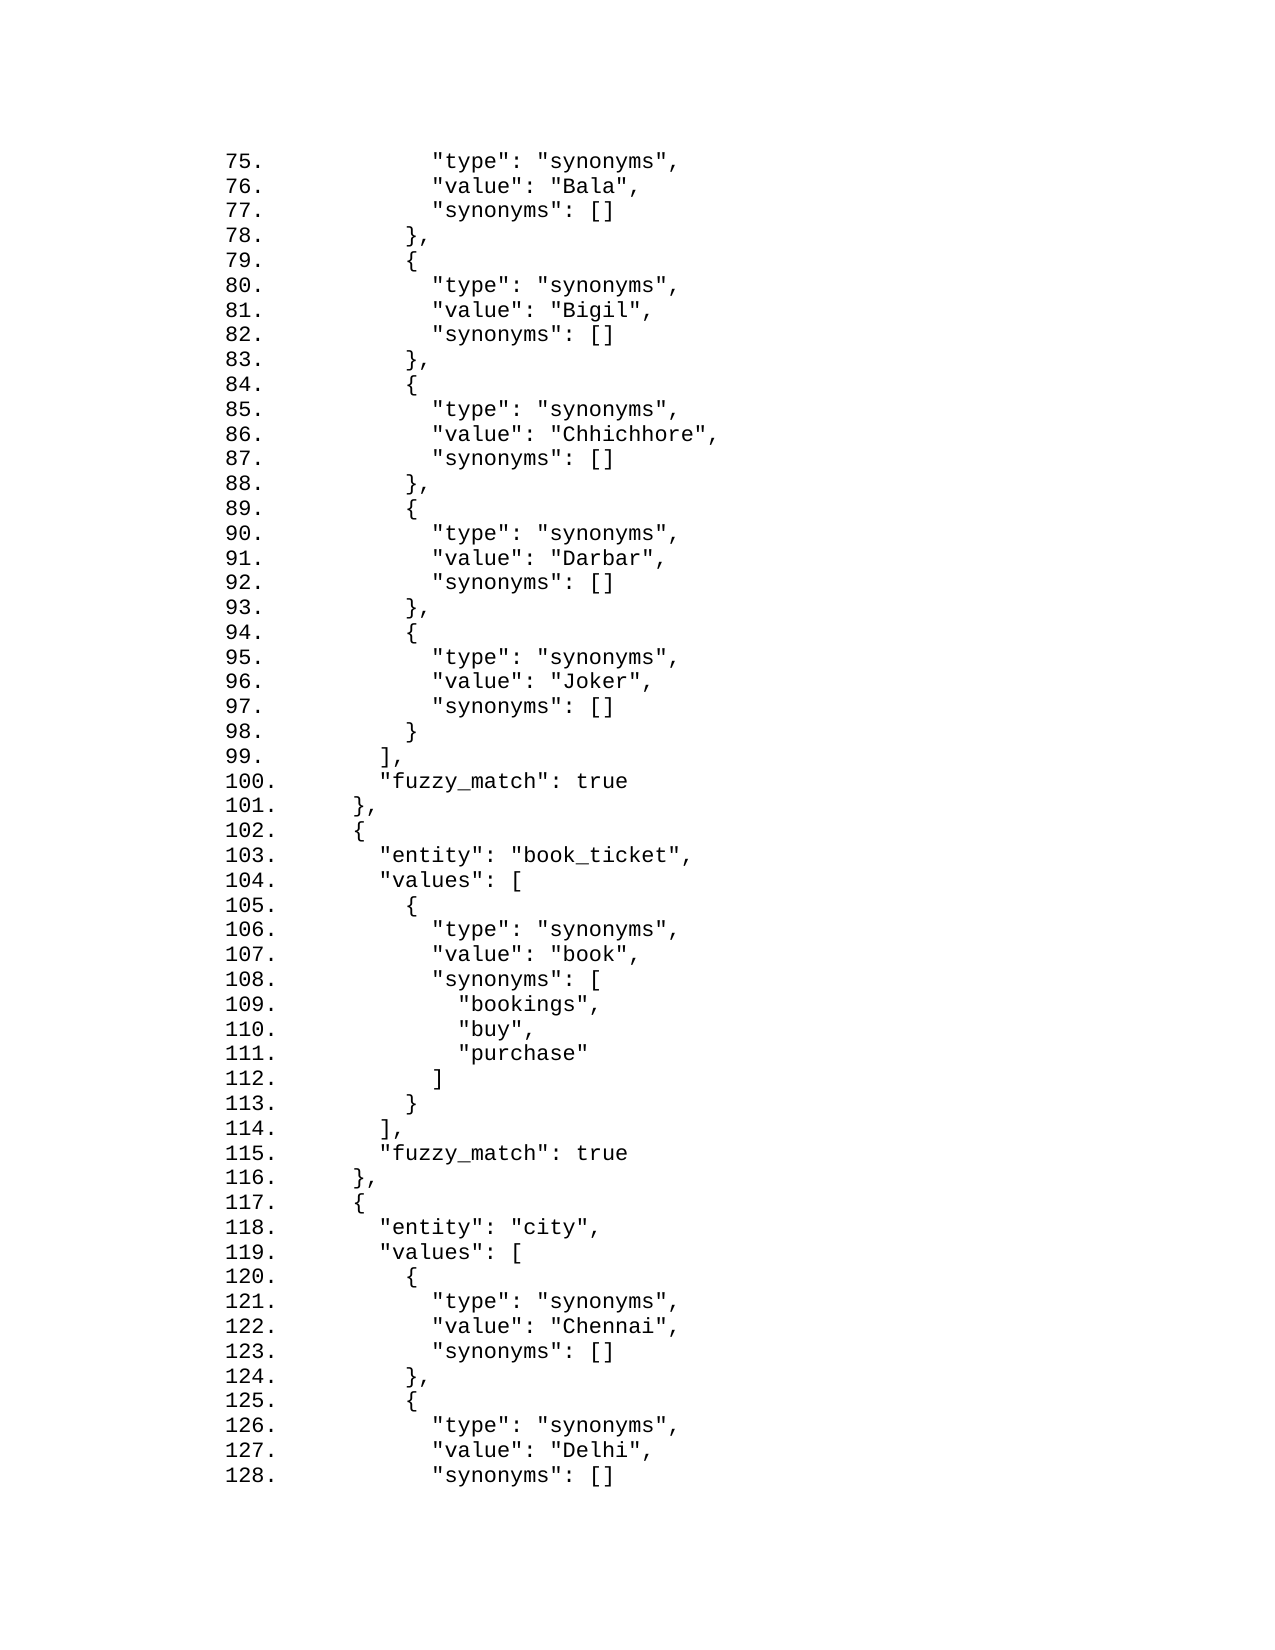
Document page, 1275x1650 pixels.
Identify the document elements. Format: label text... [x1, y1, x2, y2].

list }, [225, 472, 1125, 497]
list }, [225, 224, 1125, 249]
list "synonyms": [] [225, 323, 1125, 348]
list "synonyms": [] [225, 199, 1125, 224]
list "values": [ [225, 869, 1125, 894]
list { [225, 1389, 1125, 1414]
list "type": "synonyms", [225, 646, 1125, 671]
list "value": "Bigil", [225, 299, 1125, 323]
list "type": "synonyms", [225, 1290, 1125, 1315]
list ], [225, 1117, 1125, 1142]
list "value": "Bala", [225, 175, 1125, 199]
list { [225, 497, 1125, 522]
list "entity": "book_ticket", [225, 844, 1125, 869]
list { [225, 373, 1125, 398]
list { [225, 249, 1125, 274]
list ], [225, 745, 1125, 770]
list "value": "Joker", [225, 671, 1125, 695]
list "values": [ [225, 1241, 1125, 1266]
list "bookings", [225, 993, 1125, 1018]
list { [225, 1191, 1125, 1216]
list "type": "synonyms", [225, 150, 1125, 175]
list } [225, 1092, 1125, 1117]
list "synonyms": [] [225, 695, 1125, 720]
list "synonyms": [] [225, 1464, 1125, 1489]
list "synonyms": [] [225, 571, 1125, 596]
list "type": "synonyms", [225, 522, 1125, 547]
list "entity": "city", [225, 1216, 1125, 1241]
list "type": "synonyms", [225, 918, 1125, 943]
list { [225, 819, 1125, 844]
list { [225, 621, 1125, 646]
list }, [225, 348, 1125, 373]
list "synonyms": [] [225, 447, 1125, 472]
list "type": "synonyms", [225, 1414, 1125, 1439]
list "synonyms": [ [225, 968, 1125, 993]
list "purchase" [225, 1042, 1125, 1067]
list "value": "book", [225, 943, 1125, 968]
list }, [225, 596, 1125, 621]
list }, [225, 1166, 1125, 1191]
list { [225, 1266, 1125, 1290]
list "value": "Delhi", [225, 1439, 1125, 1464]
list } [225, 720, 1125, 745]
list "fuzzy_match": true [225, 1142, 1125, 1166]
list ] [225, 1067, 1125, 1092]
list }, [225, 1365, 1125, 1389]
list "synonyms": [] [225, 1340, 1125, 1365]
list "value": "Chhichhore", [225, 423, 1125, 447]
list "value": "Darbar", [225, 547, 1125, 571]
list "buy", [225, 1018, 1125, 1042]
list { [225, 894, 1125, 918]
list "value": "Chennai", [225, 1315, 1125, 1340]
list "type": "synonyms", [225, 398, 1125, 423]
list "type": "synonyms", [225, 274, 1125, 299]
list }, [225, 794, 1125, 819]
list "fuzzy_match": true [225, 770, 1125, 794]
